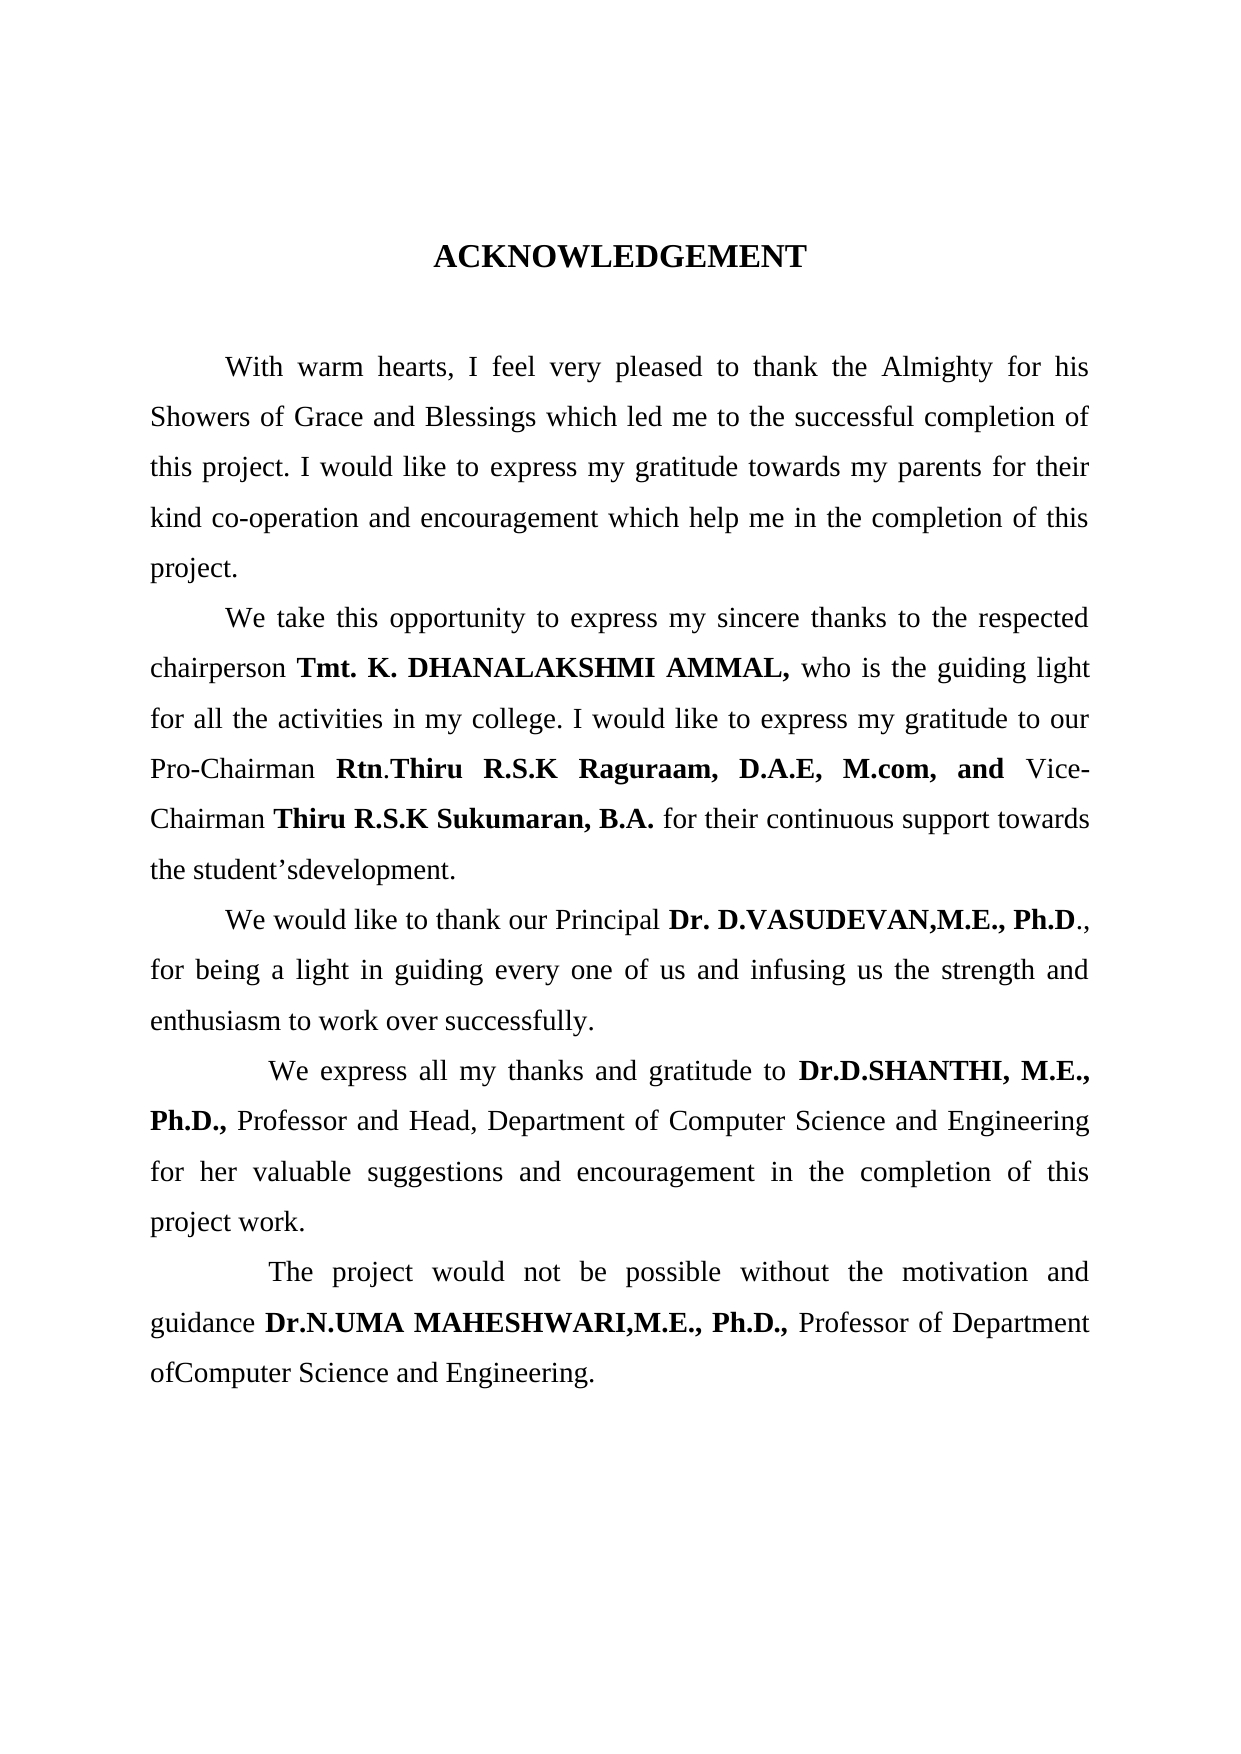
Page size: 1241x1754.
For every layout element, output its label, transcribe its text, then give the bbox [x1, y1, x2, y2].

text We express all my thanks and gratitude to Dr.D.SHANTHI, M.E., Ph.D., Professor and Head, Department of Computer Science and Engineering for her valuable suggestions and encouragement in the completion of this project work. [150, 1053, 1090, 1238]
text We take this opportunity to express my sincere thanks to the respected chairperson Tmt. K. DHANALAKSHMI AMMAL, who is the guiding light for all the activities in my college. I would like to express my gratitude to our Pro-Chairman Rtn.Thiru R.S.K Raguraam, D.A.E, M.com, and Vice-Chairman Thiru R.S.K Sukumaran, B.A. for their continuous support towards the student’sdevelopment. [150, 600, 1090, 885]
text We would like to thank our Principal Dr. D.VASUDEVAN,M.E., Ph.D., for being a light in guiding every one of us and infusing us the strength and enthusiasm to work over successfully. [150, 902, 1090, 1036]
text ACKNOWLEDGEMENT [150, 236, 1090, 274]
text With warm hearts, I feel very pleased to thank the Almighty for his Showers of Grace and Blessings which led me to the successful completion of this project. I would like to express my gratitude towards my parents for their kind co-operation and encouragement which help me in the completion of this project. [150, 349, 1090, 583]
text The project would not be possible without the motivation and guidance Dr.N.UMA MAHESHWARI,M.E., Ph.D., Professor of Department ofComputer Science and Engineering. [150, 1254, 1090, 1388]
